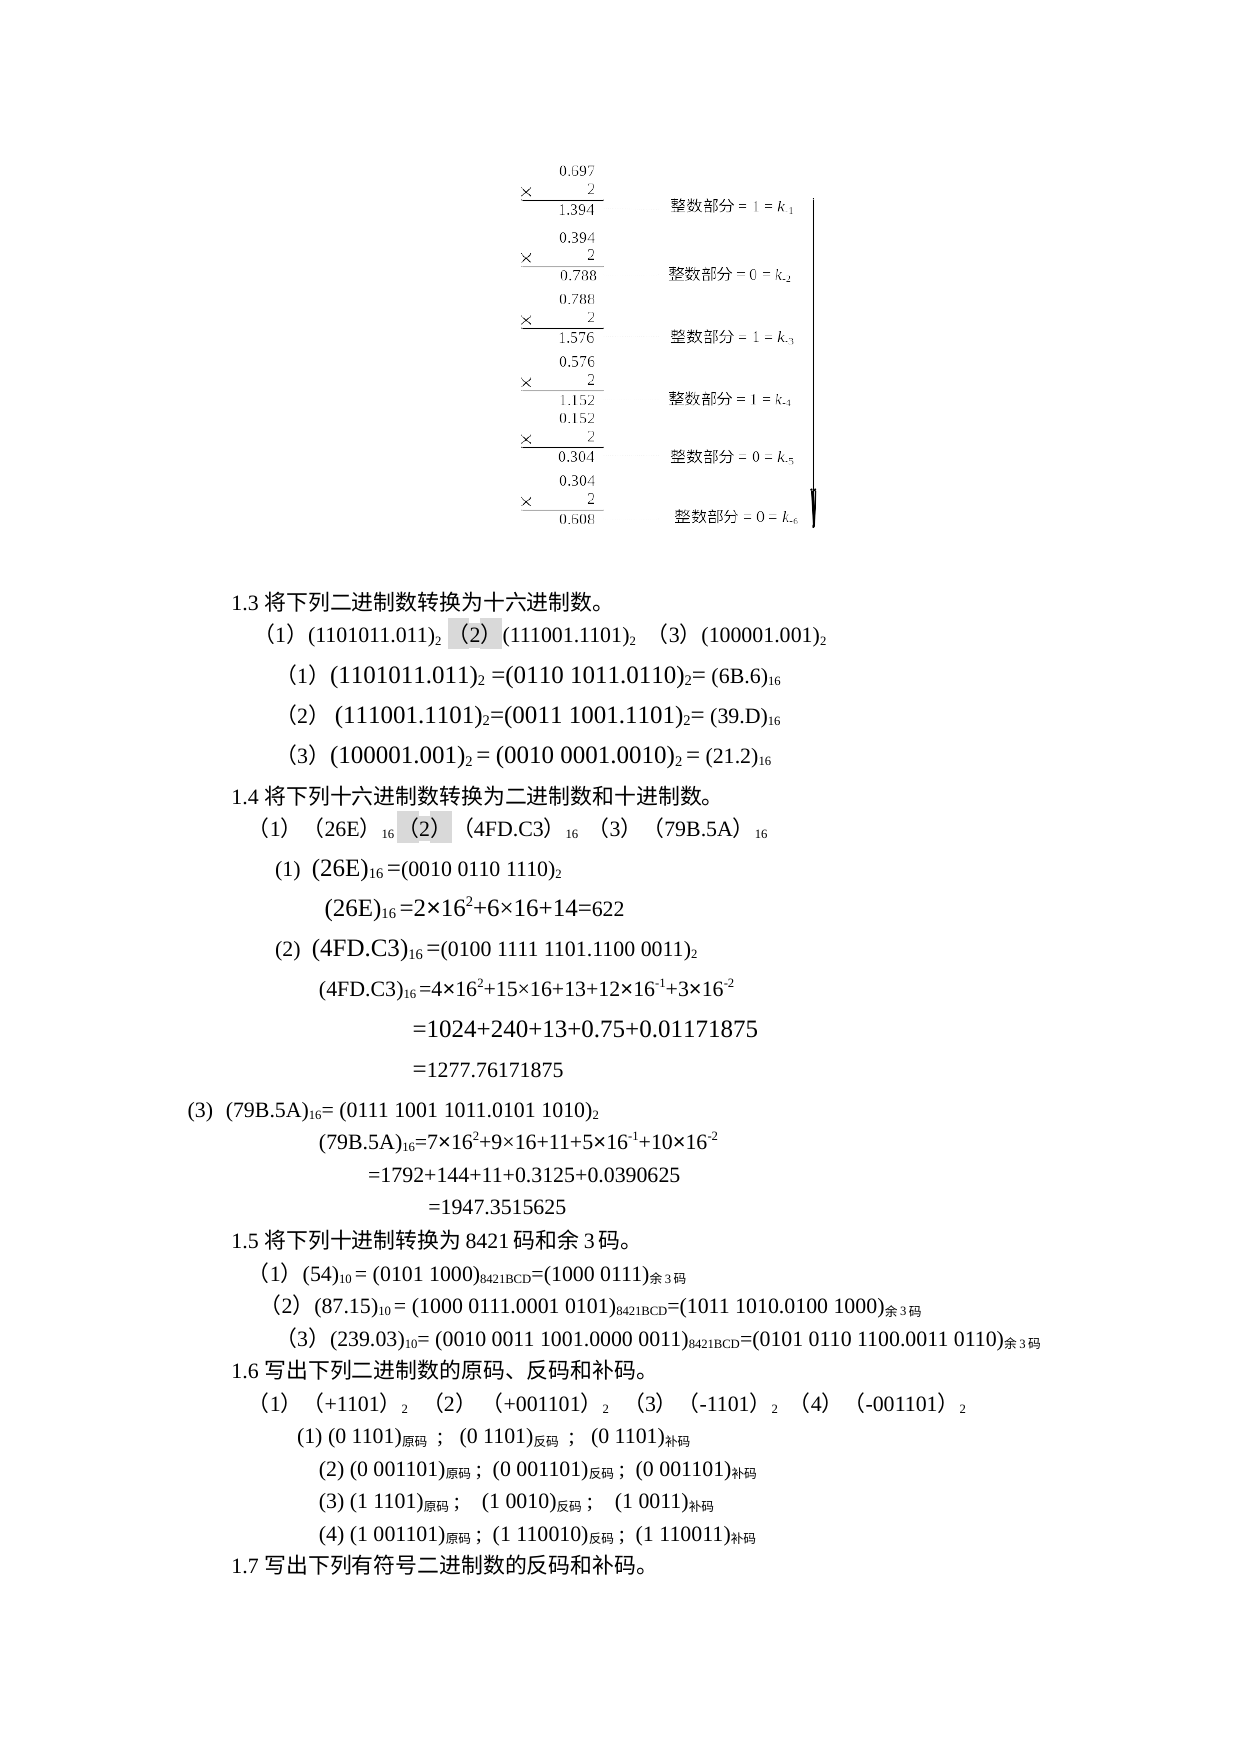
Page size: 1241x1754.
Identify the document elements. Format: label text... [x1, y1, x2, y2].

text (3) (1 1101)原码 ; (1 0010)反码 ; (1 0011)补码 [231, 1483, 1053, 1515]
text （1）(54)10 = (0101 1000)8421BCD=(1000 0111)余3码 [231, 1255, 1053, 1288]
text (79B.5A)16=7×162+9×16+11+5×16-1+10×16-2 [187, 1125, 1053, 1158]
text (2) (0 001101)原码 ; (0 001101)反码 ; (0 001101)补码 [231, 1450, 1053, 1483]
text （1）(1101011.011)2 （2）(111001.1101)2 （3）(100001.001)2 [187, 617, 1053, 649]
text (4) (1 001101)原码 ; (1 110010)反码 ; (1 110011)补码 [231, 1515, 1053, 1548]
list =1024+240+13+0.75+0.01171875 [187, 1012, 1053, 1045]
text （2） (111001.1101)2=(0011 1001.1101)2= (39.D)16 [187, 698, 1053, 730]
text （3）(100001.001)2 = (0010 0001.0010)2 = (21.2)16 [187, 738, 1053, 770]
text （2）(87.15)10 = (1000 0111.0001 0101)8421BCD=(1011 1010.0100 1000)余3码 [231, 1288, 1053, 1320]
text （1）(1101011.011)2 =(0110 1011.0110)2= (6B.6)16 [187, 657, 1053, 690]
text (26E)16 =2×162+6×16+14=622 [187, 891, 1053, 924]
list (79B.5A)16= (0111 1001 1011.0101 1010)2 [187, 1093, 1053, 1125]
text 1.7 写出下列有符号二进制数的反码和补码。 [231, 1548, 1053, 1580]
text （1）（+1101）2 （2） （+001101）2 （3）（-1101）2 （4）（-001101）2 [231, 1385, 1053, 1418]
text (1) (0 1101)原码 ; (0 1101)反码 ; (0 1101)补码 [231, 1418, 1053, 1450]
text （1）（26E）16 （2）（4FD.C3）16 （3）（79B.5A）16 [187, 811, 397, 843]
list (2) (4FD.C3)16 =(0100 1111 1101.1100 0011)2 [187, 932, 1053, 964]
list =1947.3515625 [187, 1190, 1053, 1223]
list =1277.76171875 [187, 1053, 1053, 1085]
text 1.3 将下列二进制数转换为十六进制数。 [187, 584, 1053, 617]
text 1.5 将下列十进制转换为8421码和余3码。 [187, 1223, 1053, 1255]
text 1.4 将下列十六进制数转换为二进制数和十进制数。 [187, 778, 1053, 811]
text （1）（26E）16 （2）（4FD.C3）16 （3）（79B.5A）16 [452, 811, 1053, 843]
text (1) (26E)16 =(0010 0110 1110)2 [187, 851, 1053, 883]
text （3）(239.03)10= (0010 0011 1001.0000 0011)8421BCD=(0101 0110 1100.0011 0110)余3码 [187, 1320, 1053, 1353]
text (4FD.C3)16 =4×162+15×16+13+12×16-1+3×16-2 [187, 972, 1053, 1004]
text 1.6 写出下列二进制数的原码、反码和补码。 [231, 1353, 1053, 1385]
list =1792+144+11+0.3125+0.0390625 [187, 1158, 1053, 1190]
